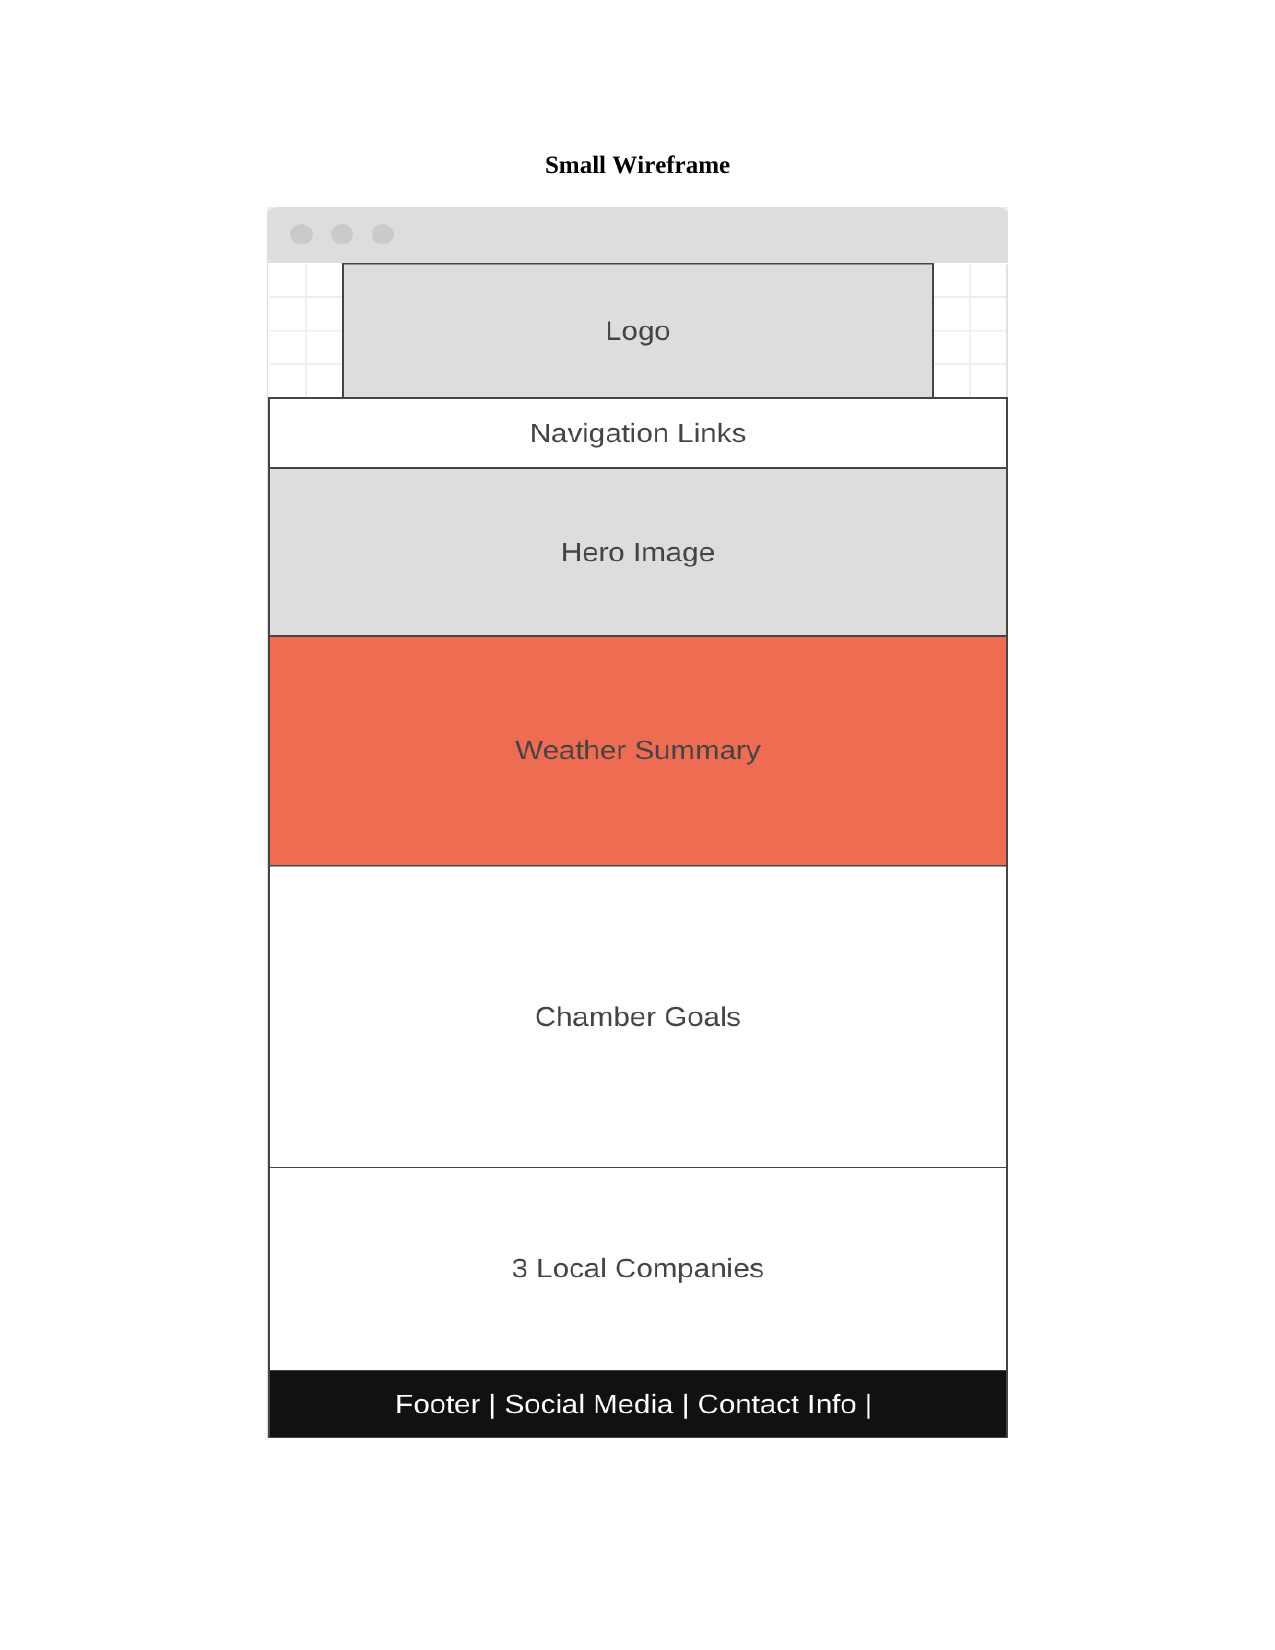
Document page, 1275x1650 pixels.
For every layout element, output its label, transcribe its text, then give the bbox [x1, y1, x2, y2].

picture [266, 207, 1009, 1438]
text Small Wireframe [150, 150, 1125, 179]
